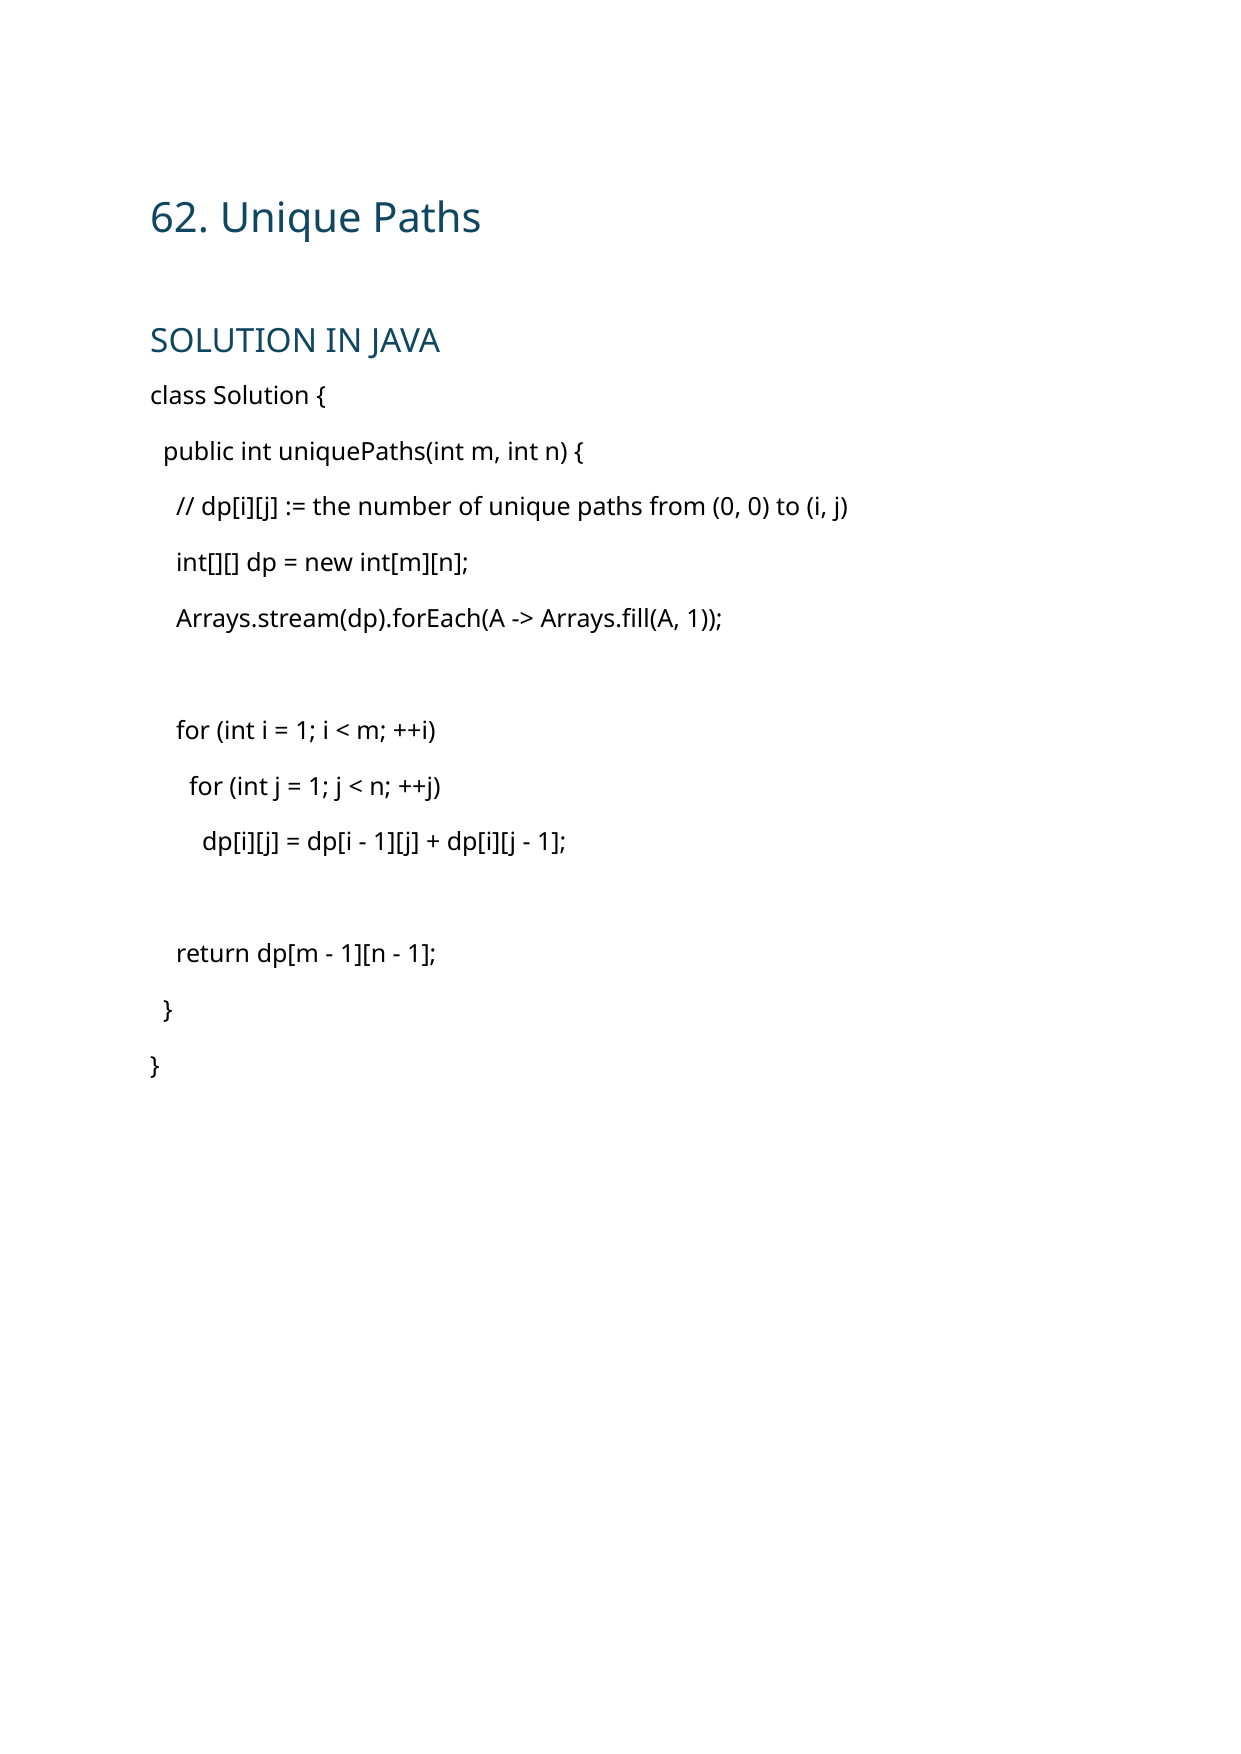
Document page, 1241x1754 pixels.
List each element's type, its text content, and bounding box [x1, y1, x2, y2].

text // dp[i][j] := the number of unique paths from (0, 0) to (i, j) [150, 489, 1090, 523]
text int[][] dp = new int[m][n]; [150, 545, 1090, 579]
text for (int i = 1; i < m; ++i) [150, 712, 1090, 746]
subtitle 62. Unique Paths [150, 187, 1090, 244]
text } [150, 1047, 1090, 1081]
text public int uniquePaths(int m, int n) { [150, 433, 1090, 467]
text return dp[m - 1][n - 1]; [150, 936, 1090, 970]
text class Solution { [150, 377, 1090, 411]
text } [150, 992, 1090, 1026]
text dp[i][j] = dp[i - 1][j] + dp[i][j - 1]; [150, 824, 1090, 858]
text for (int j = 1; j < n; ++j) [150, 768, 1090, 802]
text Arrays.stream(dp).forEach(A -> Arrays.fill(A, 1)); [150, 601, 1090, 635]
subtitle SOLUTION IN JAVA [150, 317, 1090, 362]
